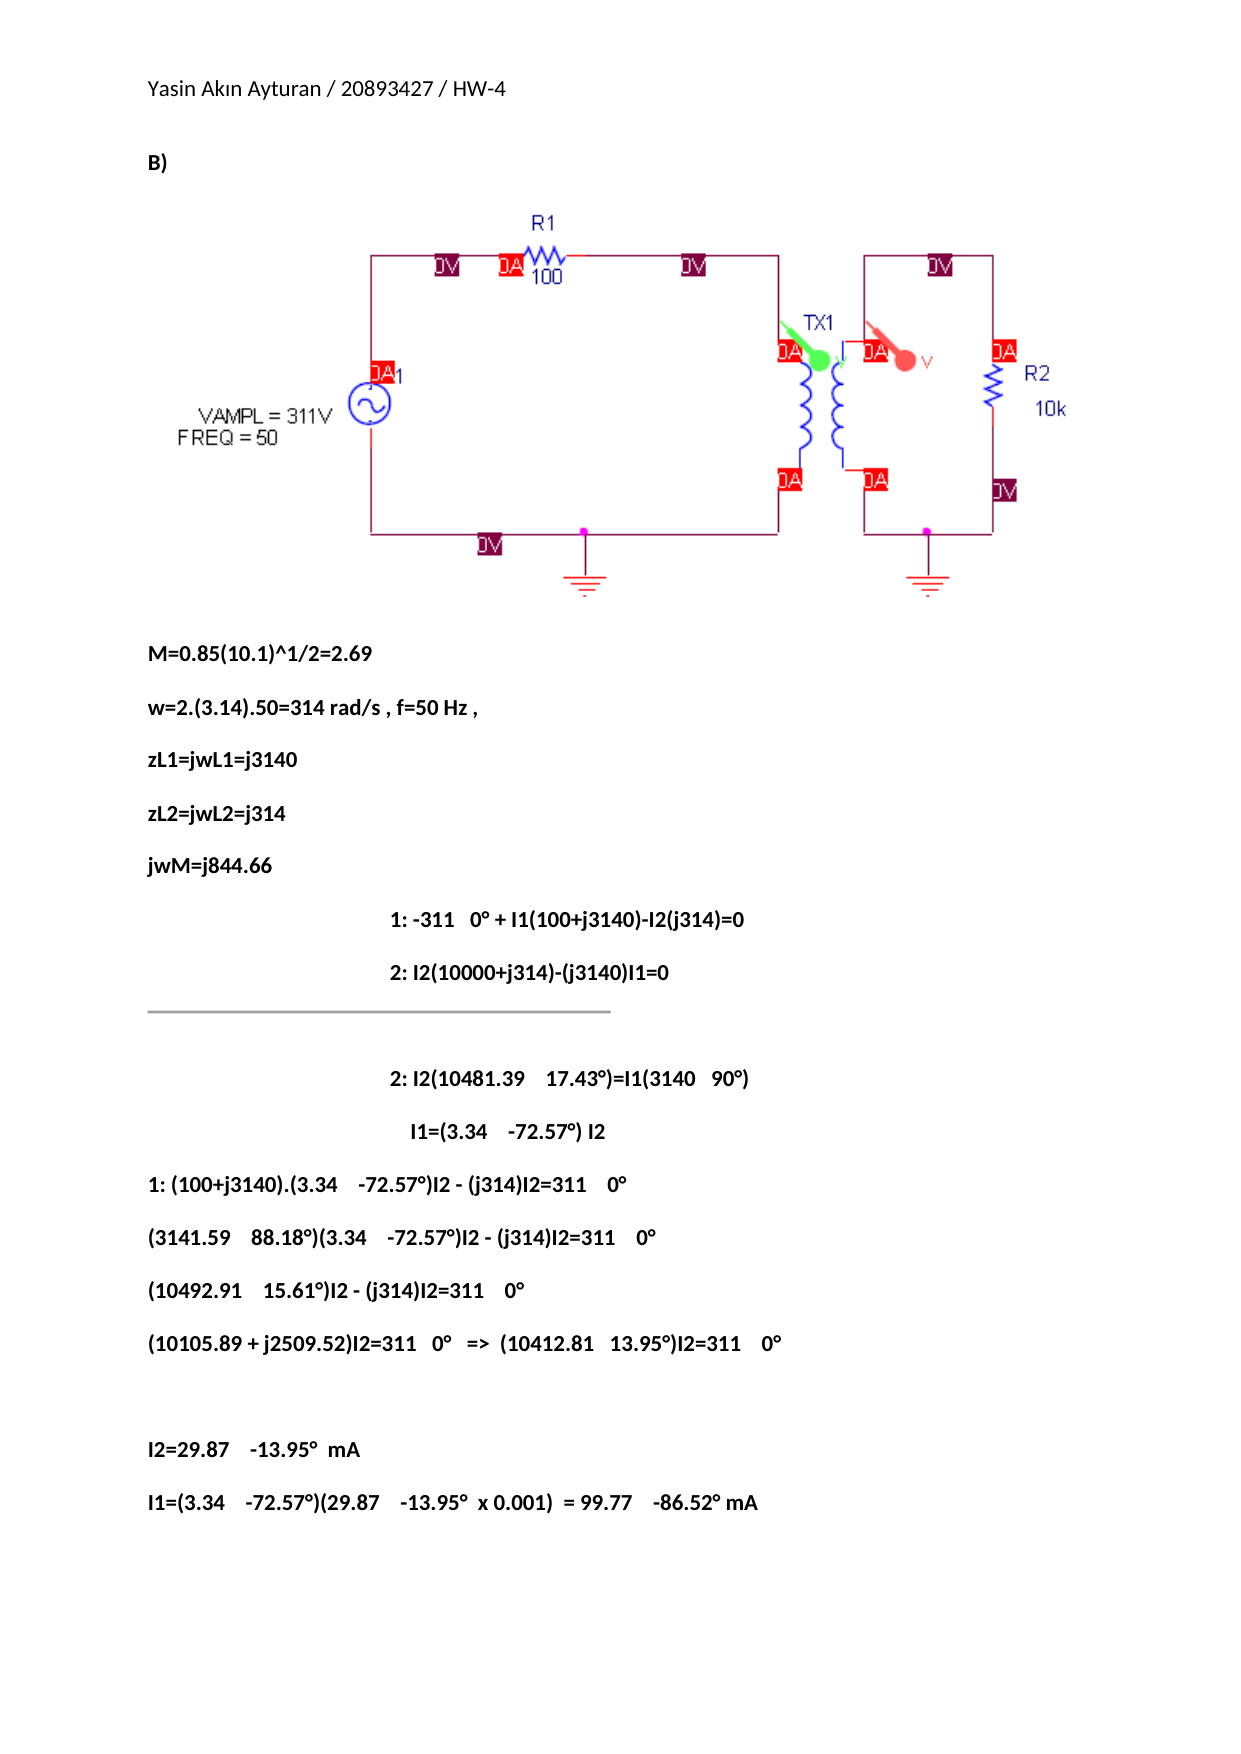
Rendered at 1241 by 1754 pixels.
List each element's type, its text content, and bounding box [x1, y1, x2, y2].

text zL2=jwL2=j314 [148, 799, 1093, 827]
text 1: (100+j3140).(3.34 -72.57°)I2 - (j314)I2=311 0° [148, 1170, 1093, 1198]
text zL1=jwL1=j3140 [148, 746, 1093, 774]
text 1: -311 0° + I1(100+j3140)-I2(j314)=0 [148, 905, 1093, 933]
text w=2.(3.14).50=314 rad/s , f=50 Hz , [148, 693, 1093, 721]
text (10492.91 15.61°)I2 - (j314)I2=311 0° [148, 1276, 1093, 1304]
text (3141.59 88.18°)(3.34 -72.57°)I2 - (j314)I2=311 0° [148, 1223, 1093, 1251]
text I2=29.87 -13.95° mA [148, 1435, 1093, 1463]
text 2: I2(10000+j314)-(j3140)I1=0 [148, 958, 1093, 986]
text I1=(3.34 -72.57°)(29.87 -13.95° x 0.001) = 99.77 -86.52° mA [148, 1488, 1093, 1516]
text (10105.89 + j2509.52)I2=311 0° => (10412.81 13.95°)I2=311 0° [148, 1329, 1093, 1357]
text I1=(3.34 -72.57°) I2 [148, 1117, 1093, 1145]
text jwM=j844.66 [148, 852, 1093, 880]
text M=0.85(10.1)^1/2=2.69 [148, 639, 1093, 668]
text B) [148, 148, 1093, 176]
text 2: I2(10481.39 17.43°)=I1(3140 90°) [148, 1064, 1093, 1092]
